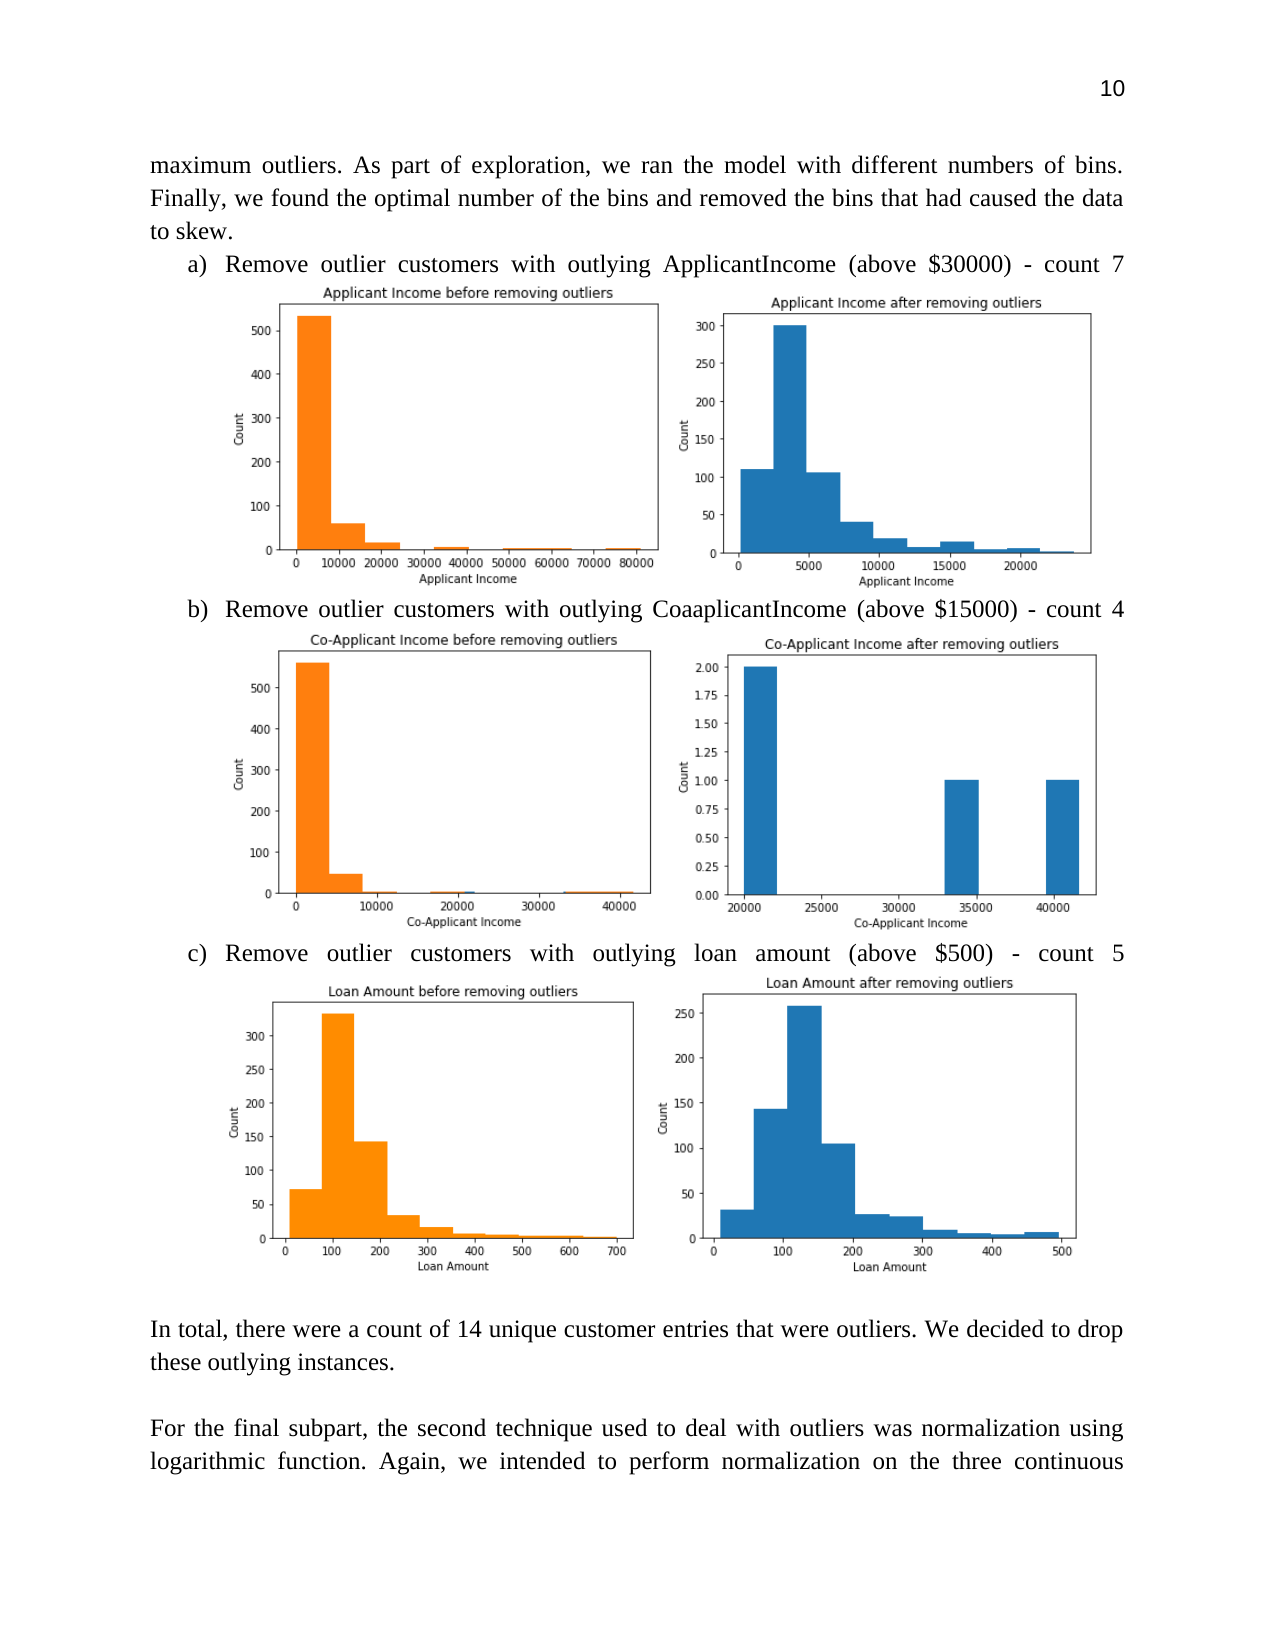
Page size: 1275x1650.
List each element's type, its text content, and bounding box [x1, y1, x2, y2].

text In total, there were a count of 14 unique customer entries that were outliers. We decided to drop these outlying instances. [150, 1314, 1125, 1376]
picture [225, 281, 1108, 591]
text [150, 150, 1125, 245]
picture [225, 970, 1089, 1278]
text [150, 1413, 1125, 1475]
picture [225, 627, 1110, 935]
